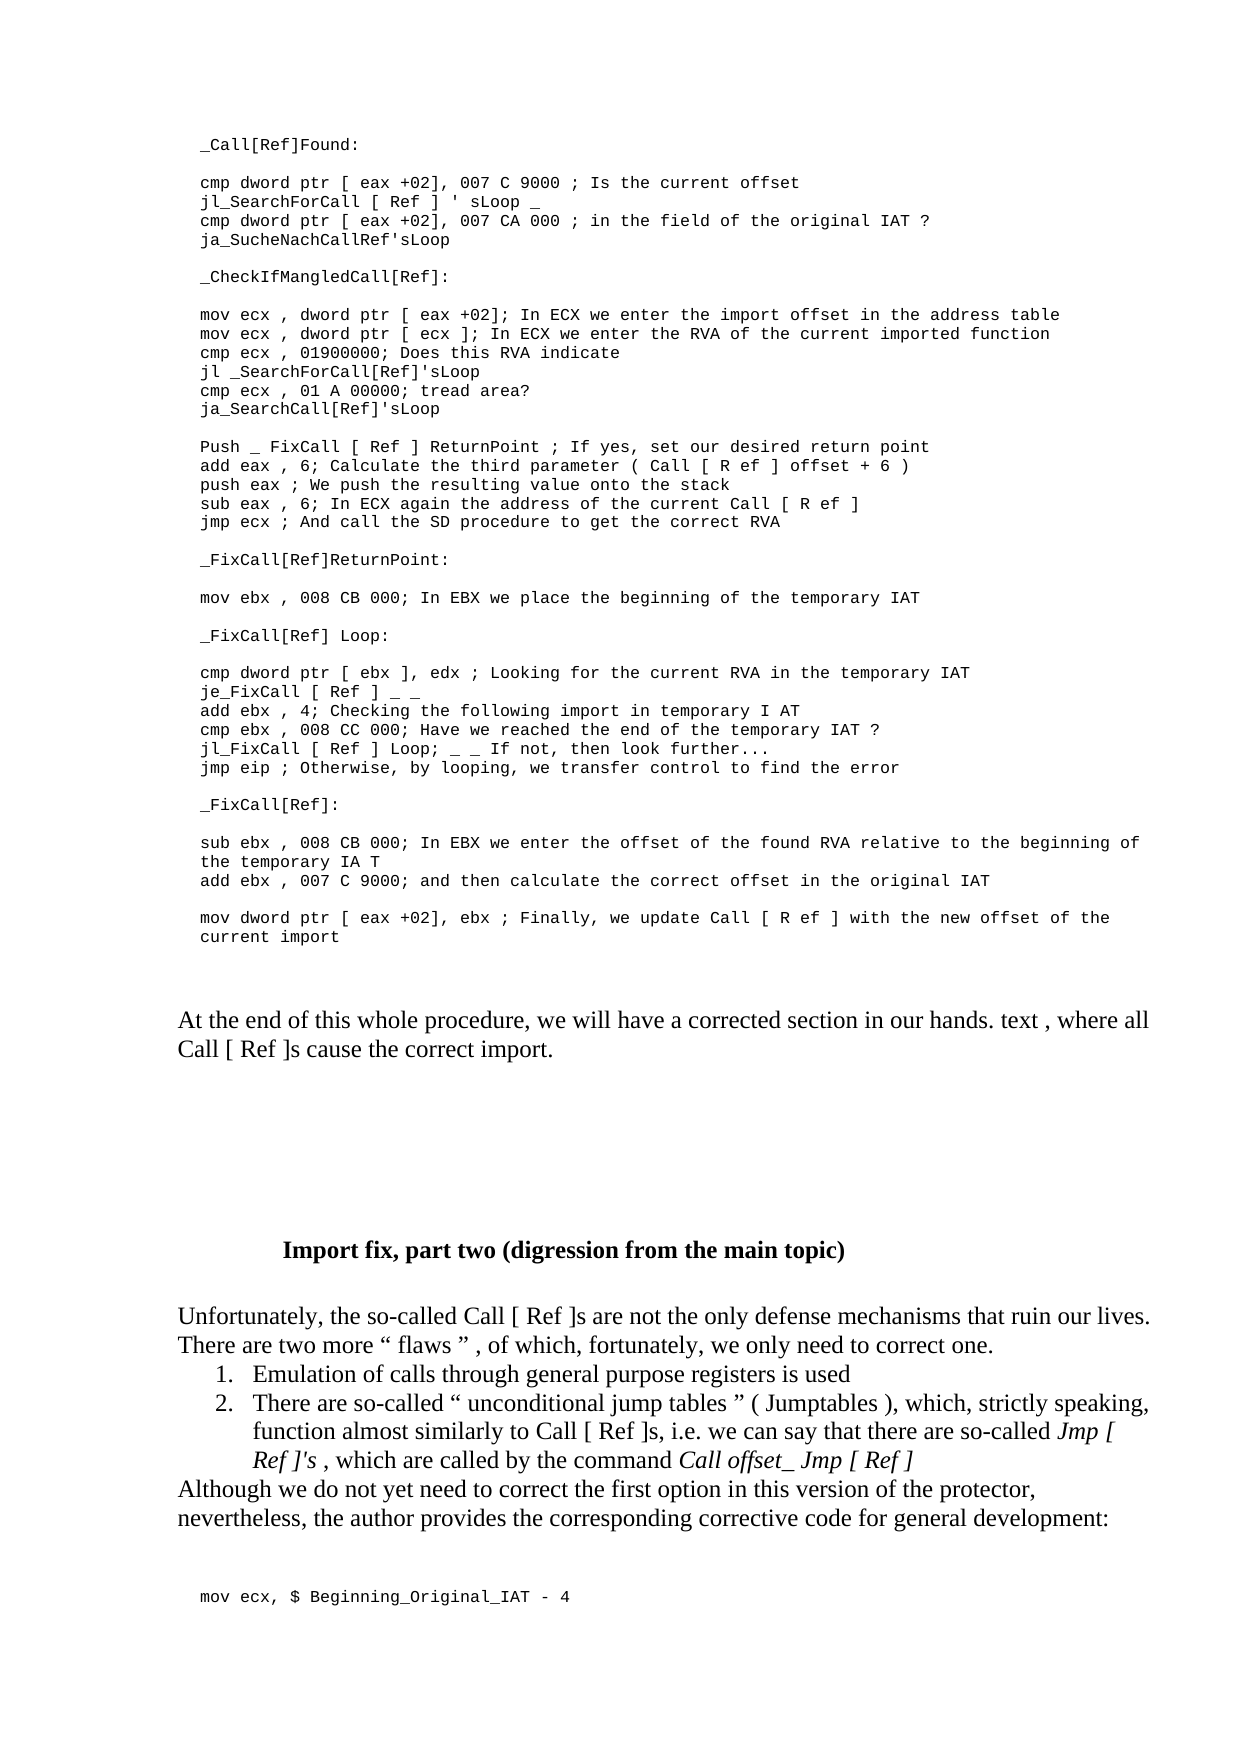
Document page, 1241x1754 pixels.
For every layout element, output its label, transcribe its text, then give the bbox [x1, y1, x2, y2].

text Unfortunately, the so-called Call [ Ref ]s are not the only defense mechanisms that ruin our lives. There are two more “ flaws ” , of which, fortunately, we only need to correct one. [177, 1301, 1152, 1359]
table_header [189, 118, 1152, 976]
text Although we do not yet need to correct the first option in this version of the protector, nevertheless, the author provides the corresponding corrective code for general development: [177, 1474, 1152, 1531]
text At the end of this whole procedure, we will have a corrected section in our hands. text , where all Call [ Ref ]s cause the correct import. [177, 1005, 1152, 1063]
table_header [189, 1560, 1152, 1636]
list There are so-called “ unconditional jump tables ” ( Jumptables ), which, strictly speaking, function almost similarly to Call [ Ref ]s, i.e. we can say that there are so-called Jmp [ Ref ]'s , which are called by the command Call offset_ Jmp [ Ref ] [215, 1388, 1152, 1474]
list Emulation of calls through general purpose registers is used [215, 1359, 1152, 1388]
table_header Import fix, part two (digression from the main topic) [245, 1235, 1107, 1273]
